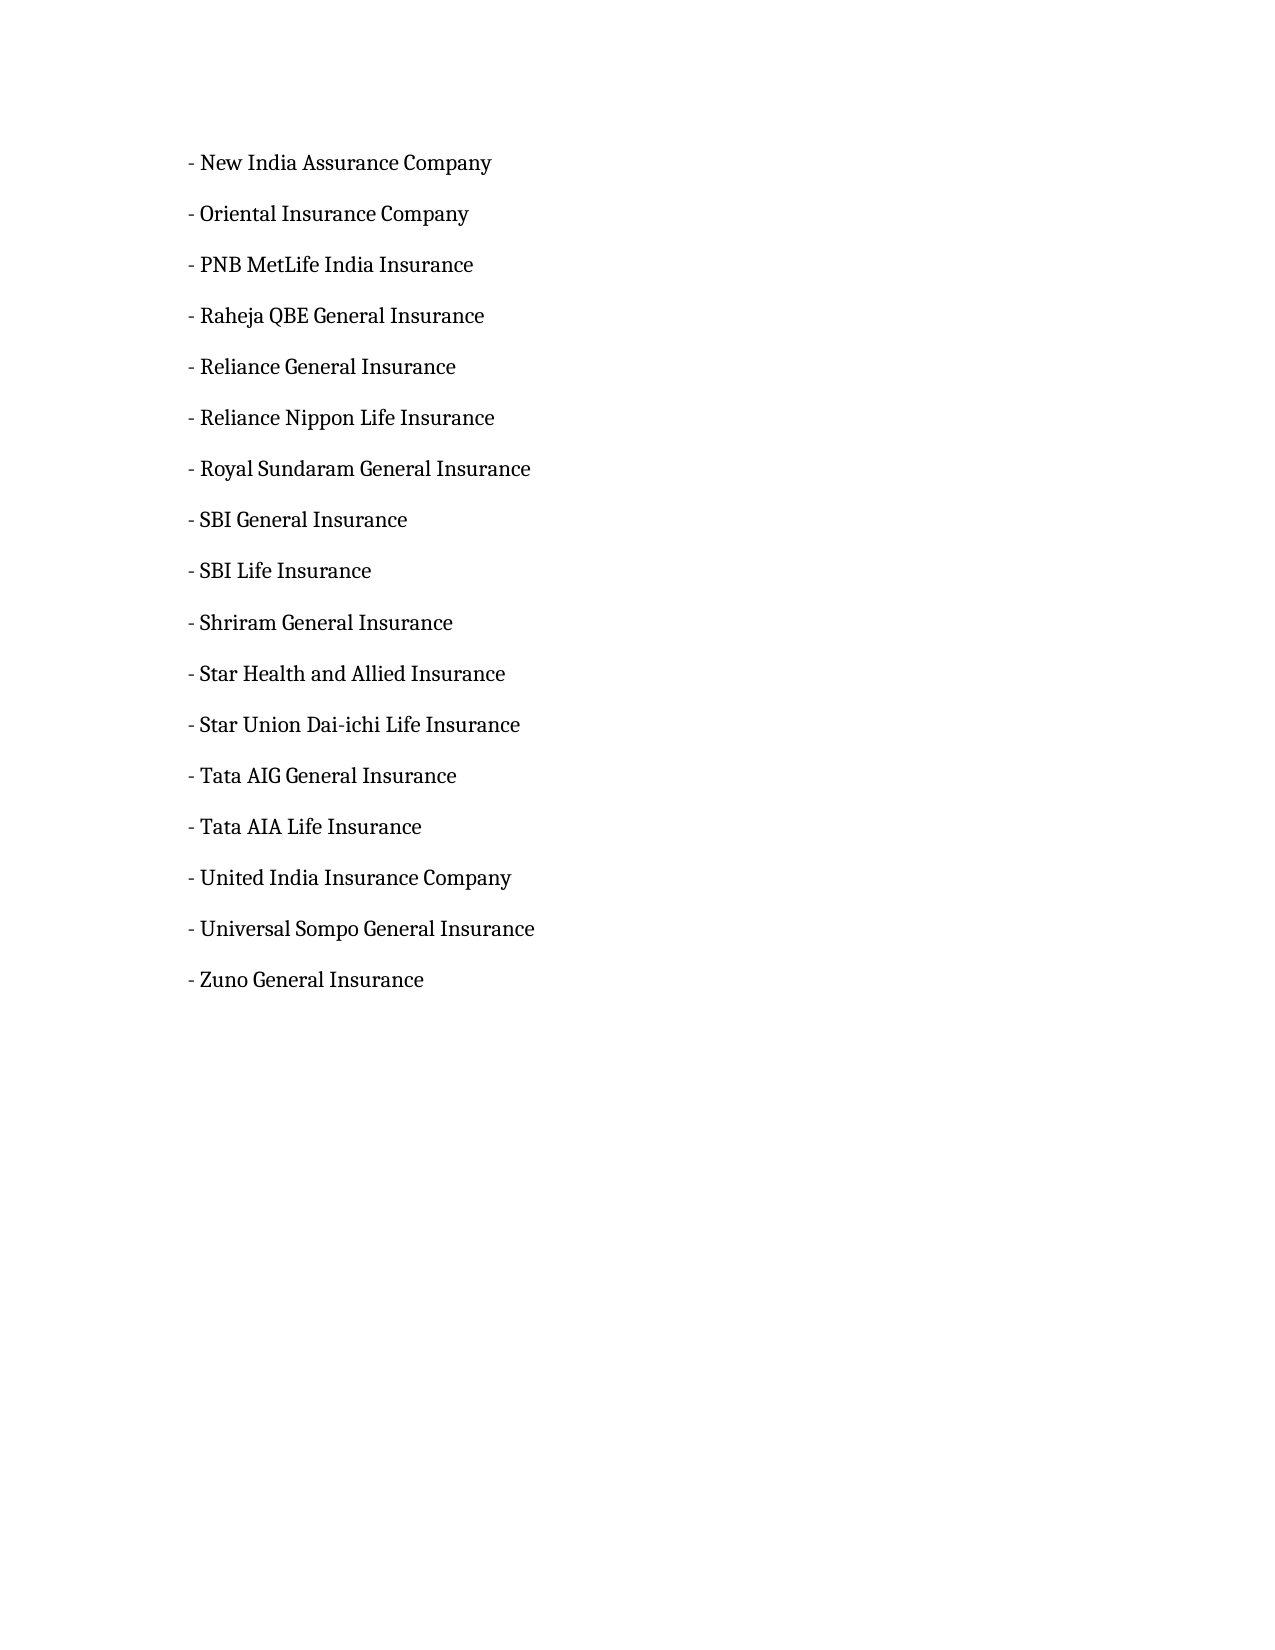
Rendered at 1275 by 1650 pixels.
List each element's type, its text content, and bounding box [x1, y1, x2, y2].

text - Shriram General Insurance [187, 609, 1087, 636]
text - New India Assurance Company [187, 150, 1087, 176]
text - Tata AIG General Insurance [187, 762, 1087, 789]
text - Star Union Dai-ichi Life Insurance [187, 711, 1087, 738]
text - Star Health and Allied Insurance [187, 660, 1087, 687]
text - SBI General Insurance [187, 507, 1087, 534]
text - Royal Sundaram General Insurance [187, 456, 1087, 483]
text - United India Insurance Company [187, 864, 1087, 891]
text - Zuno General Insurance [187, 967, 1087, 993]
text - Reliance General Insurance [187, 354, 1087, 381]
text - SBI Life Insurance [187, 558, 1087, 585]
text - Oriental Insurance Company [187, 201, 1087, 227]
text - Reliance Nippon Life Insurance [187, 405, 1087, 432]
text - Universal Sompo General Insurance [187, 916, 1087, 942]
text - PNB MetLife India Insurance [187, 252, 1087, 278]
text - Raheja QBE General Insurance [187, 303, 1087, 329]
text - Tata AIA Life Insurance [187, 813, 1087, 840]
